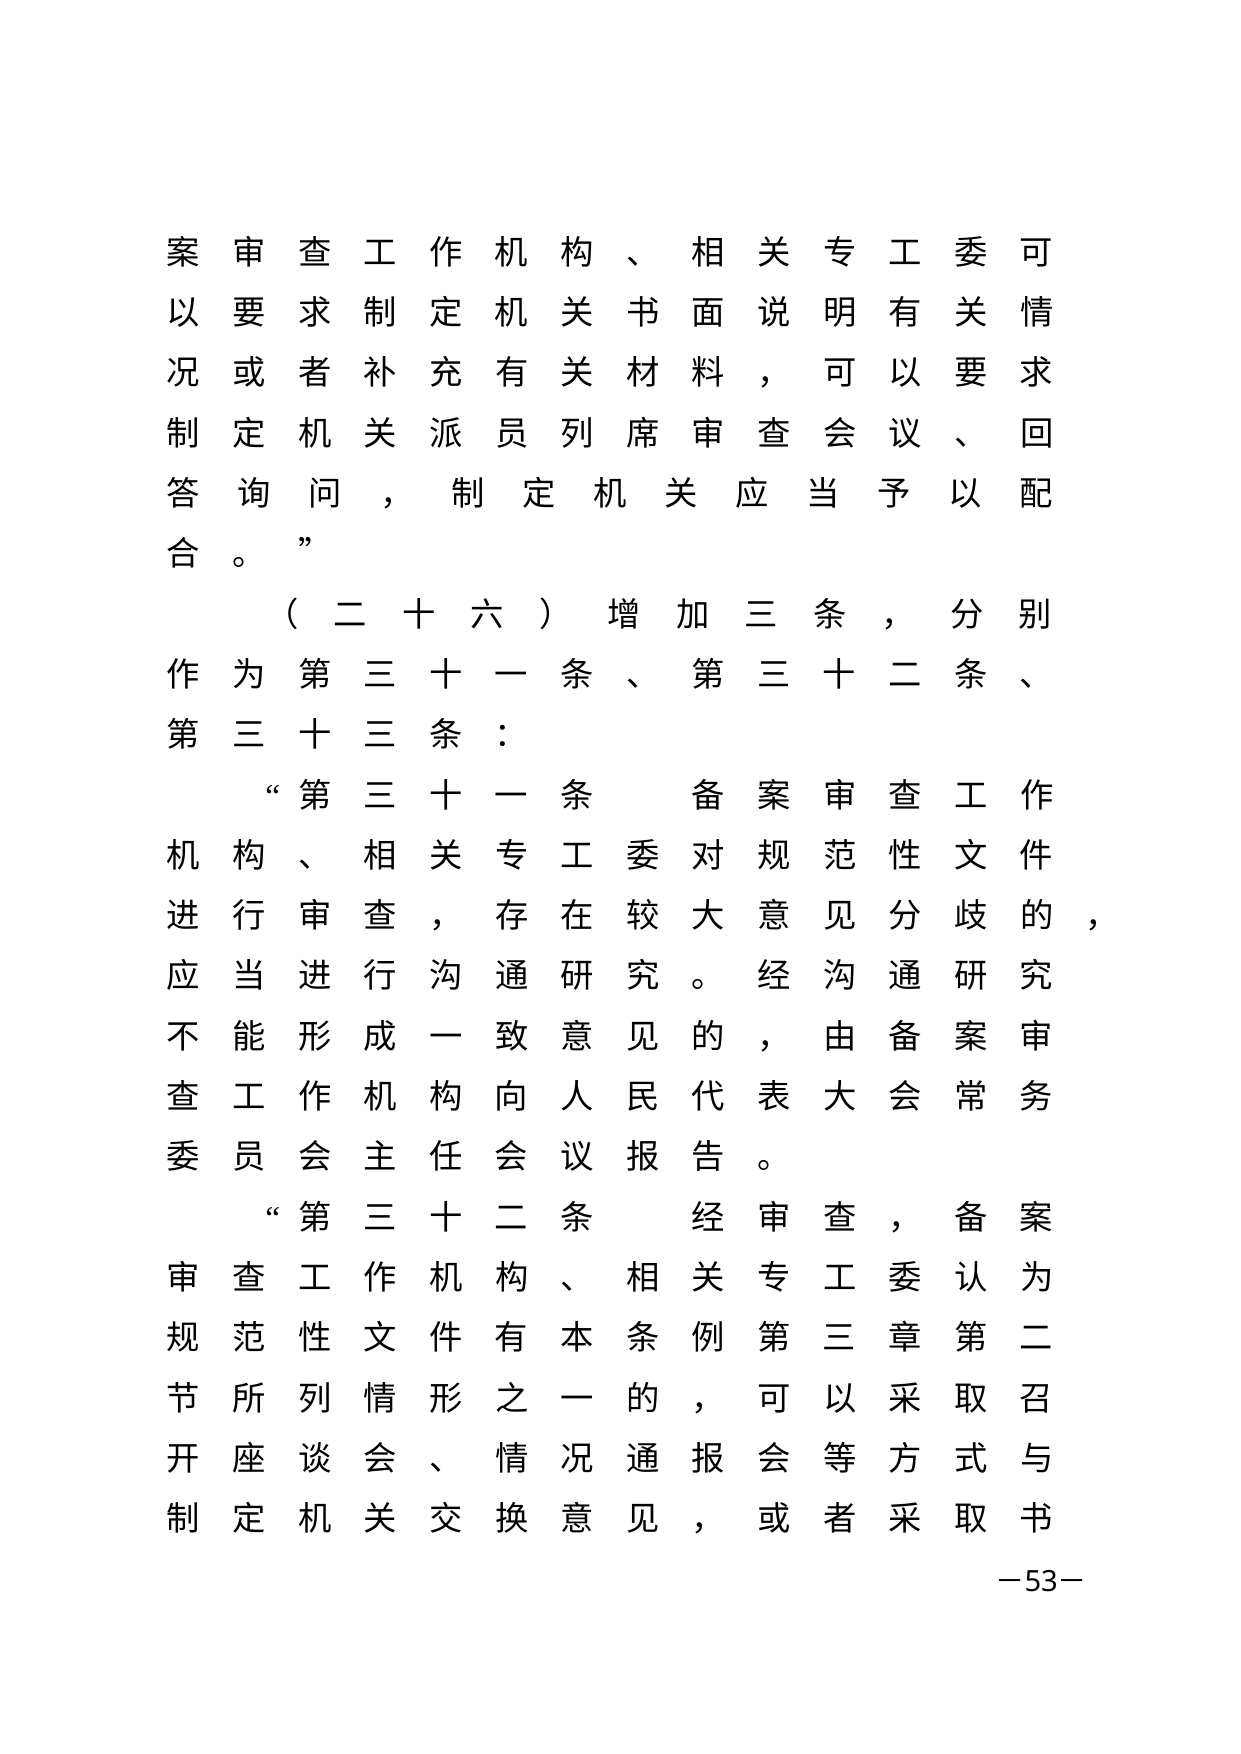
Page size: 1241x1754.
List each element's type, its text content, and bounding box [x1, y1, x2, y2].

text （二十六）增加三条，分别作为第三十一条、第三十二条、第三十三条： [167, 581, 1085, 762]
text “第三十二条 经审查，备案审查工作机构、相关专工委认为规范性文件有本条例第三章第二节所列情形之一的，可以采取召开座谈会、情况通报会等方式与制定机关交换意见，或者采取书面形式向制定机关询问有关情况。 [167, 1184, 1085, 1546]
text “对规范性文件进行审查，备案审查工作机构、相关专工委可以要求制定机关书面说明有关情况或者补充有关材料，可以要求制定机关派员列席审查会议、回答询问，制定机关应当予以配合。” [167, 219, 1085, 581]
text “第三十一条 备案审查工作机构、相关专工委对规范性文件进行审查，存在较大意见分歧的，应当进行沟通研究。经沟通研究不能形成一致意见的，由备案审查工作机构向人民代表大会常务委员会主任会议报告。 [167, 762, 1085, 1184]
